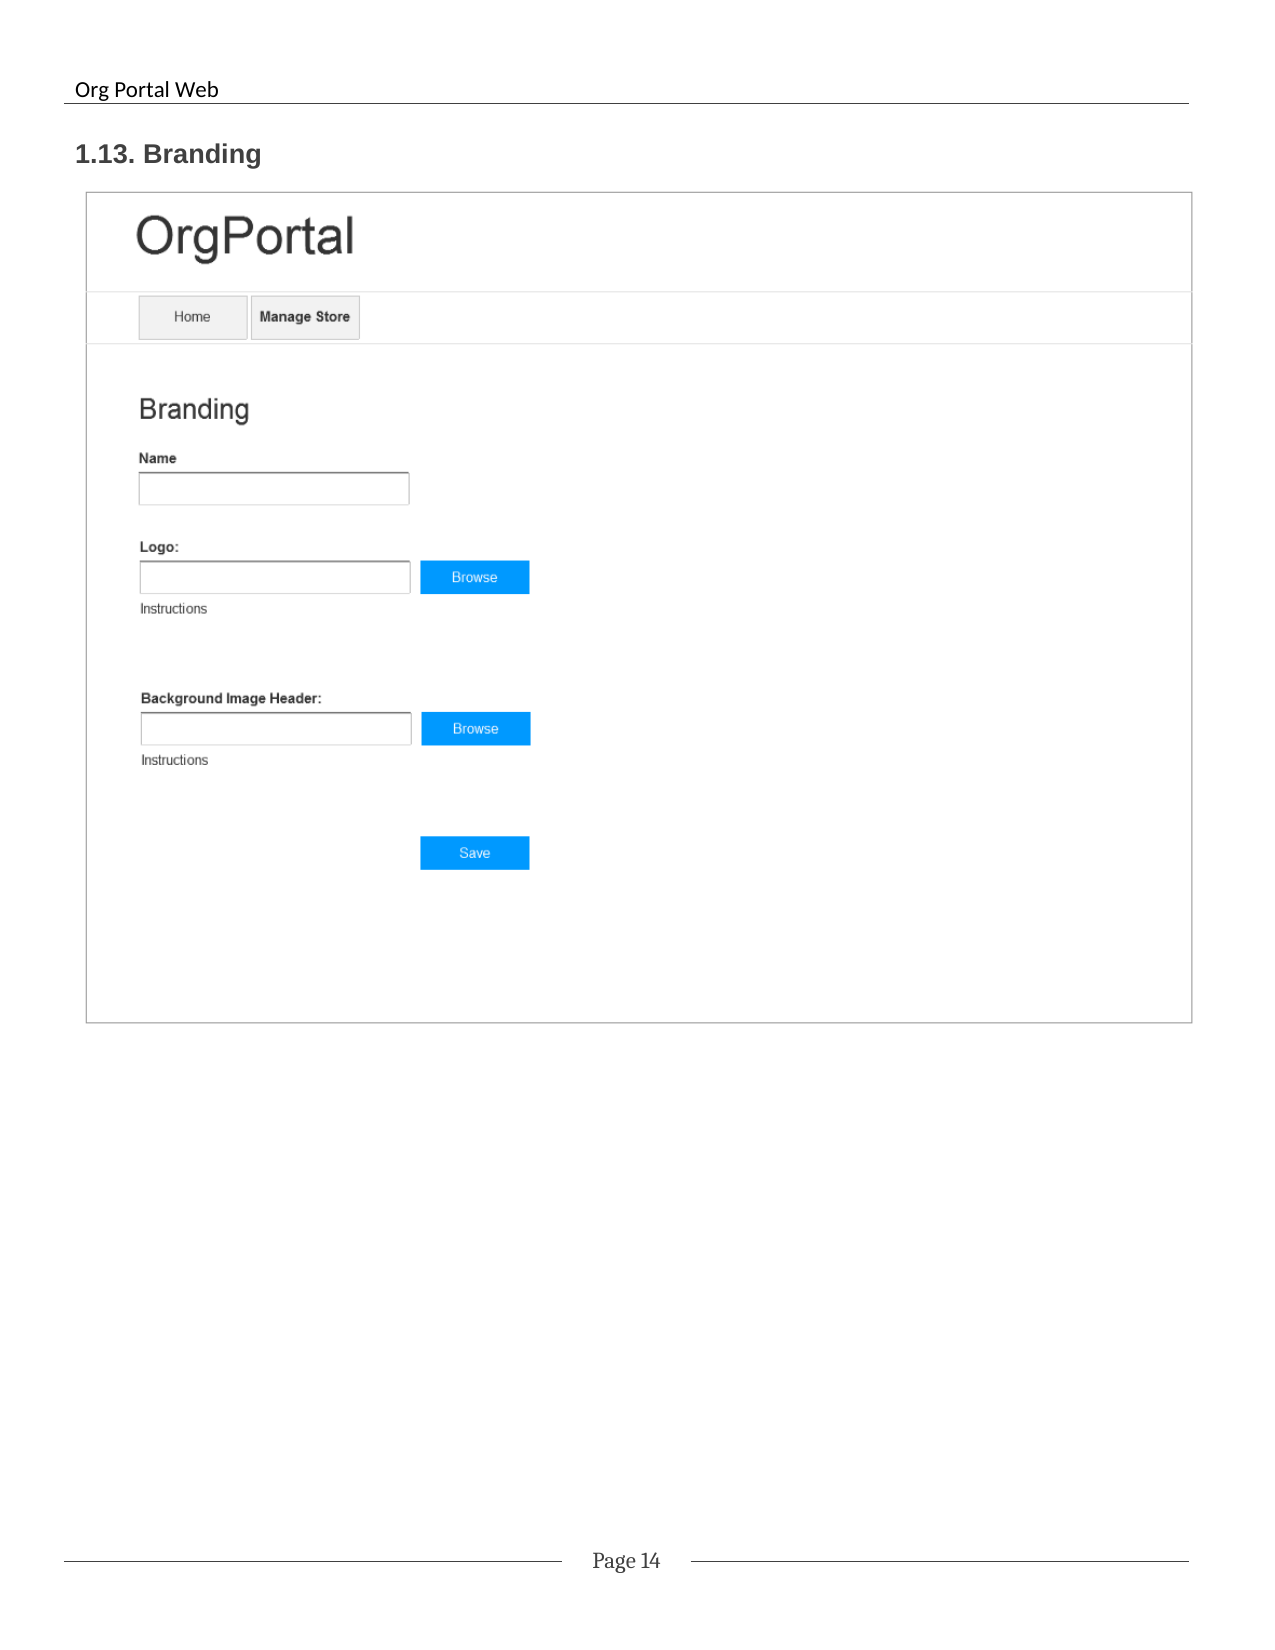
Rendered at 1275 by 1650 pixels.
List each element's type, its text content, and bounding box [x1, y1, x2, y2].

picture [75, 182, 1200, 1031]
subtitle Branding [75, 138, 1200, 169]
